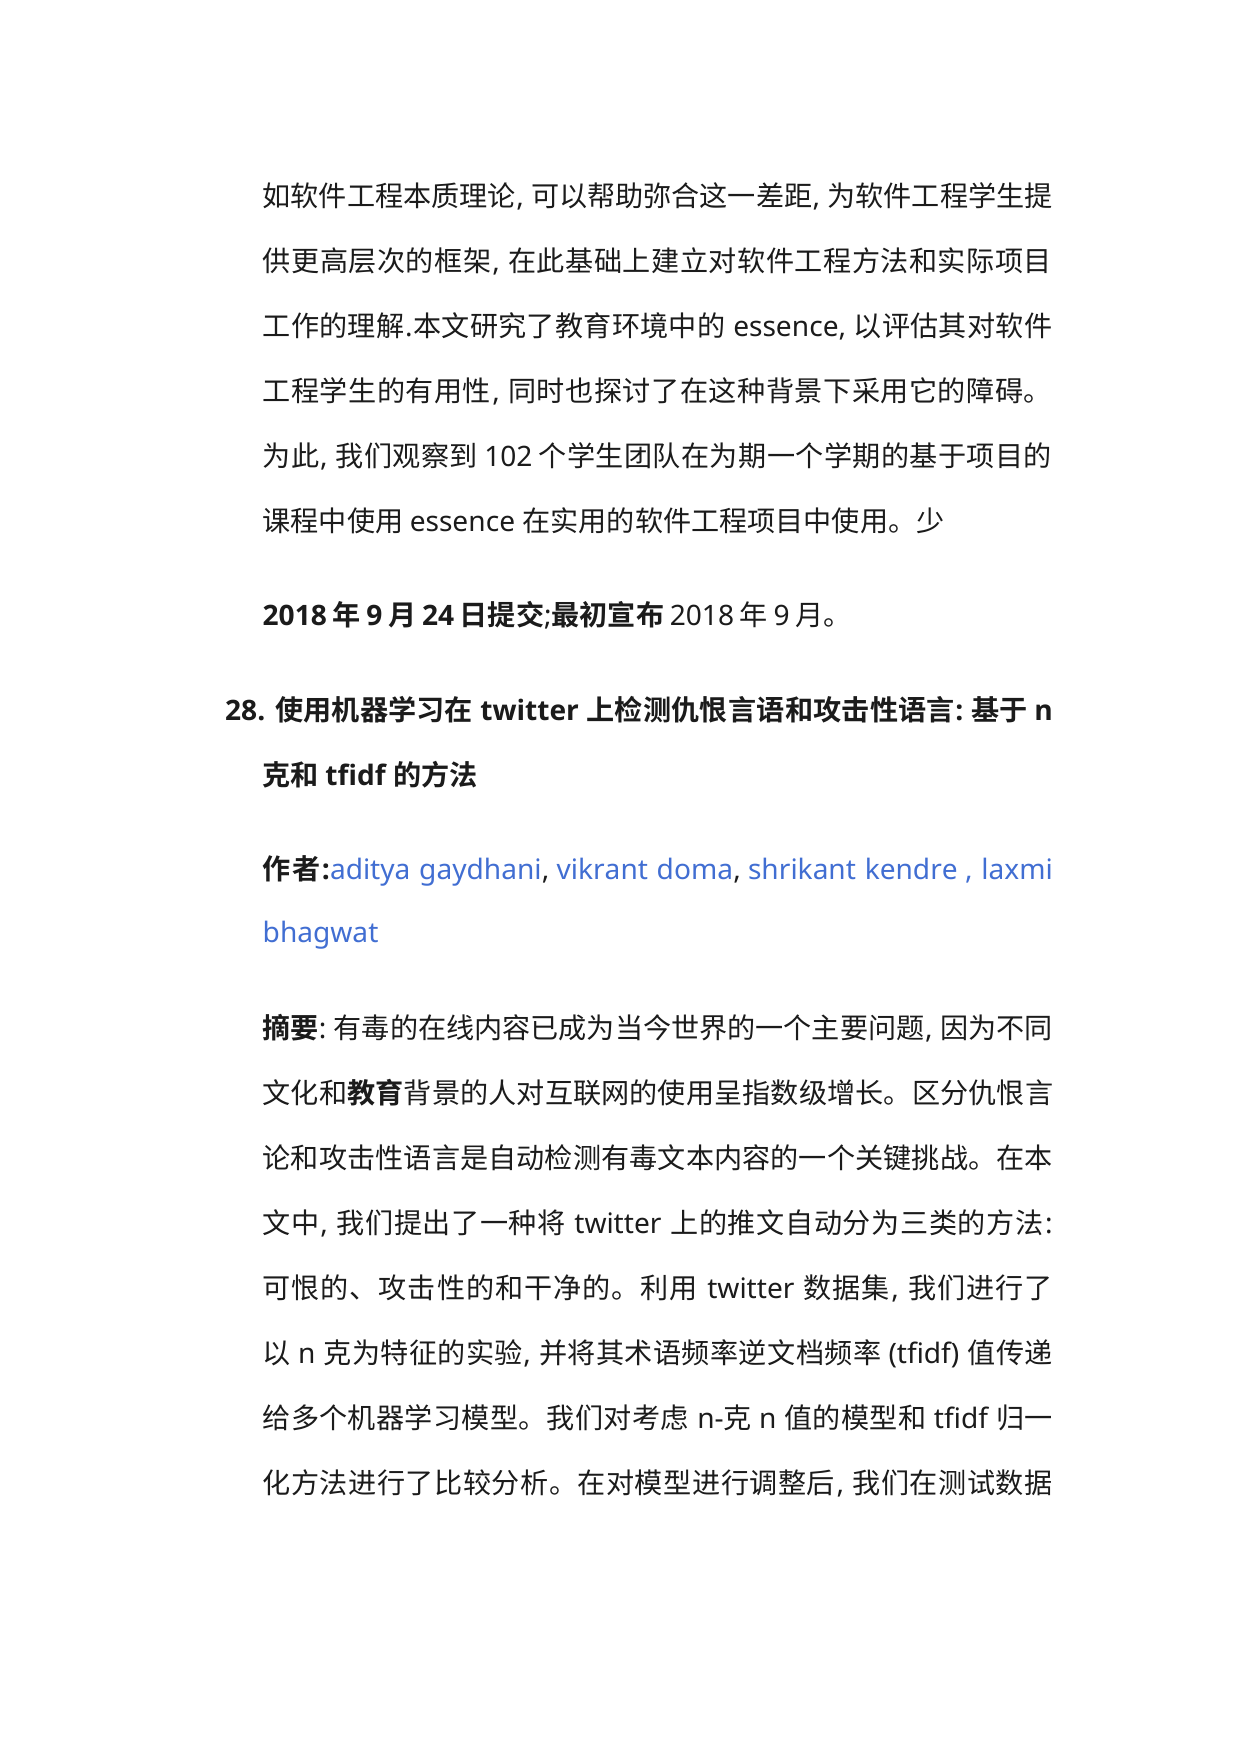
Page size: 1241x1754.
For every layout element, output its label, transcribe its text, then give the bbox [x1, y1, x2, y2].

text 2018年9月24日提交;最初宣布2018年9月。 [262, 581, 1053, 646]
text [262, 162, 1053, 552]
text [262, 994, 1053, 1514]
list 使用机器学习在 twitter 上检测仇恨言语和攻击性语言: 基于 n 克和 tfidf 的方法 [225, 675, 1053, 805]
text 作者:aditya gaydhani, vikrant doma, shrikant kendre , laxmi bhagwat [262, 834, 1053, 964]
